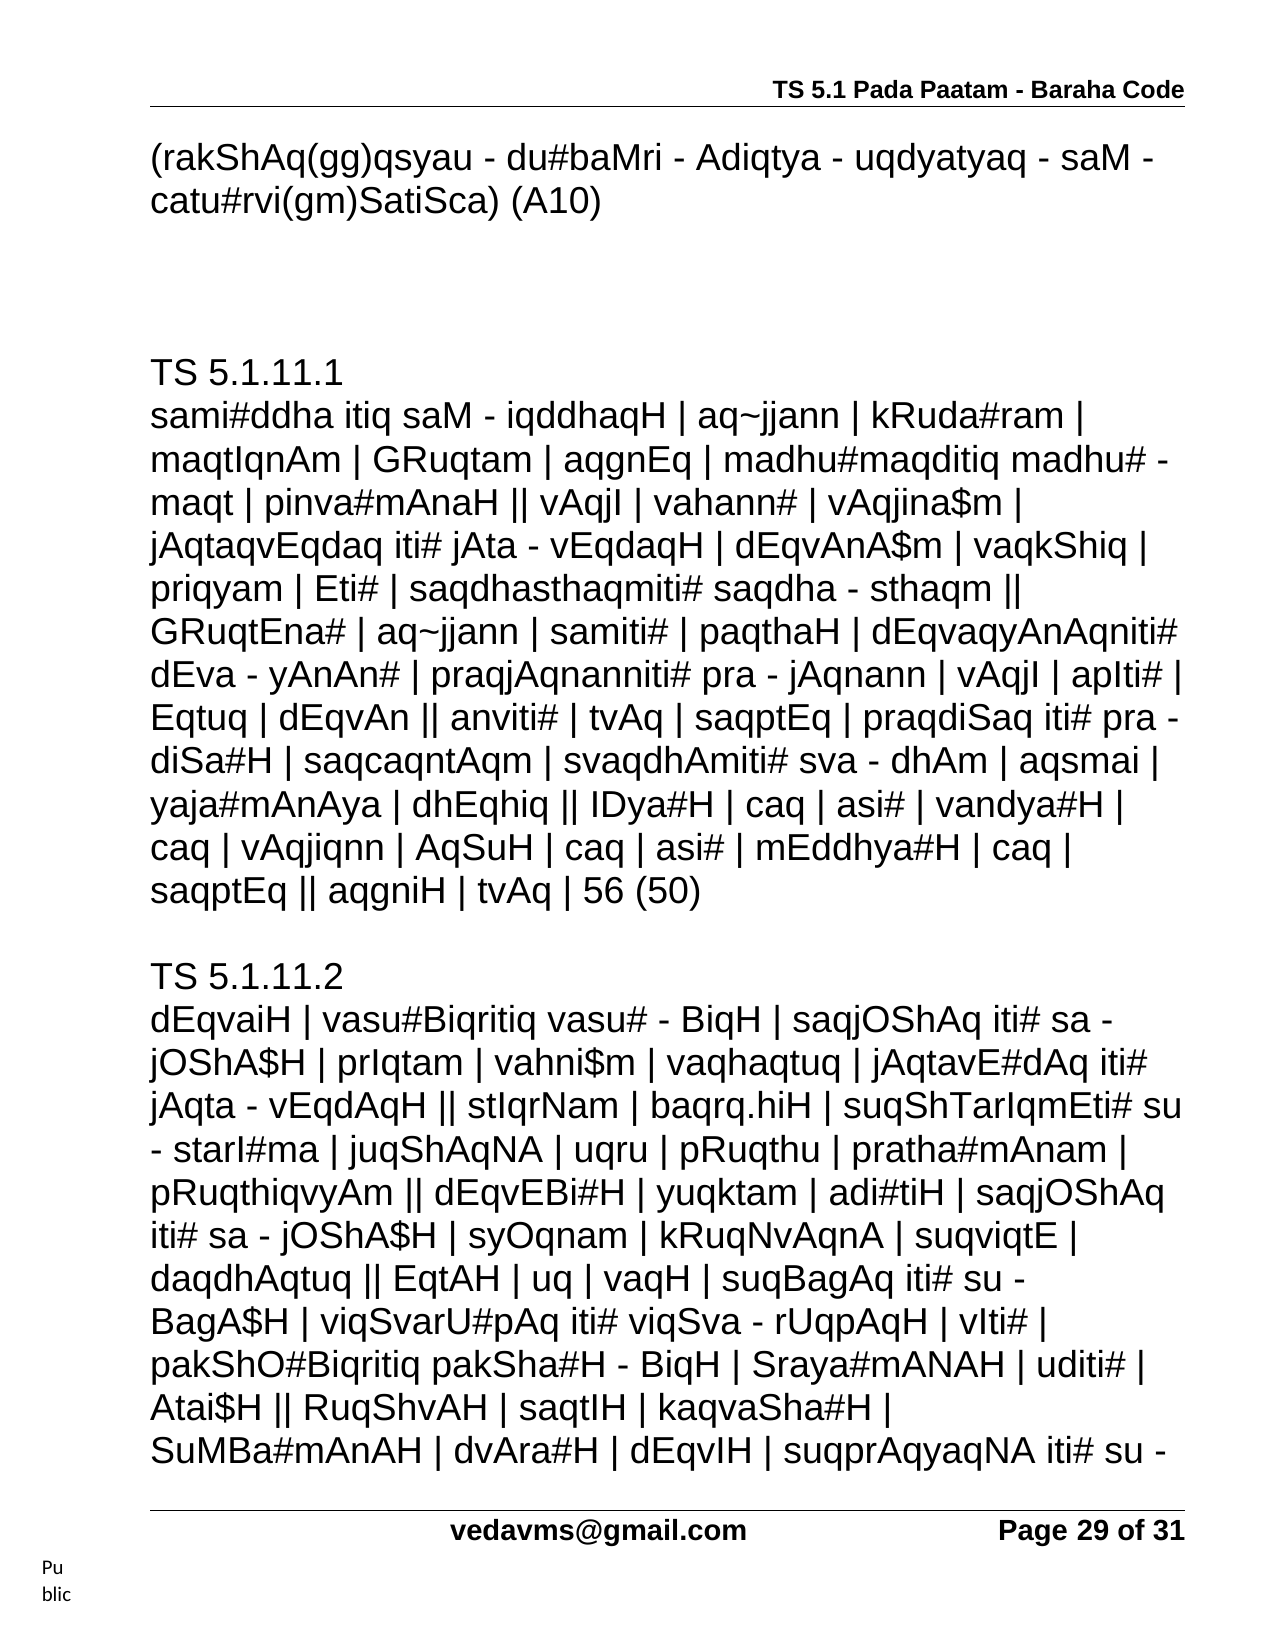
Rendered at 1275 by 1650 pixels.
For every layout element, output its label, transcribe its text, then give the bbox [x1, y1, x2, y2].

text TS 5.1.11.2 [150, 954, 1185, 997]
text TS 5.1.11.1 [150, 351, 1185, 394]
text sami#ddha itiq saM - iqddhaqH | aq~jjann | kRuda#ram | maqtIqnAm | GRuqtam | aqgnEq | madhu#maqditiq madhu# - maqt | pinva#mAnaH || vAqjI | vahann# | vAqjina$m | jAqtaqvEqdaq iti# jAta - vEqdaqH | dEqvAnA$m | vaqkShiq | priqyam | Eti# | saqdhasthaqmiti# saqdha - sthaqm || GRuqtEna# | aq~jjann | samiti# | paqthaH | dEqvaqyAnAqniti# dEva - yAnAn# | praqjAqnanniti# pra - jAqnann | vAqjI | apIti# | Eqtuq | dEqvAn || anviti# | tvAq | saqptEq | praqdiSaq iti# pra - diSa#H | saqcaqntAqm | svaqdhAmiti# sva - dhAm | aqsmai | yaja#mAnAya | dhEqhiq || IDya#H | caq | asi# | vandya#H | caq | vAqjiqnn | AqSuH | caq | asi# | mEddhya#H | caq | saqptEq || aqgniH | tvAq | 56 (50) [150, 394, 1185, 911]
text (rakShAq(gg)qsyau - du#baMri - Adiqtya - uqdyatyaq - saM - catu#rvi(gm)SatiSca) (A10) [150, 135, 1185, 221]
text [150, 997, 1185, 1472]
